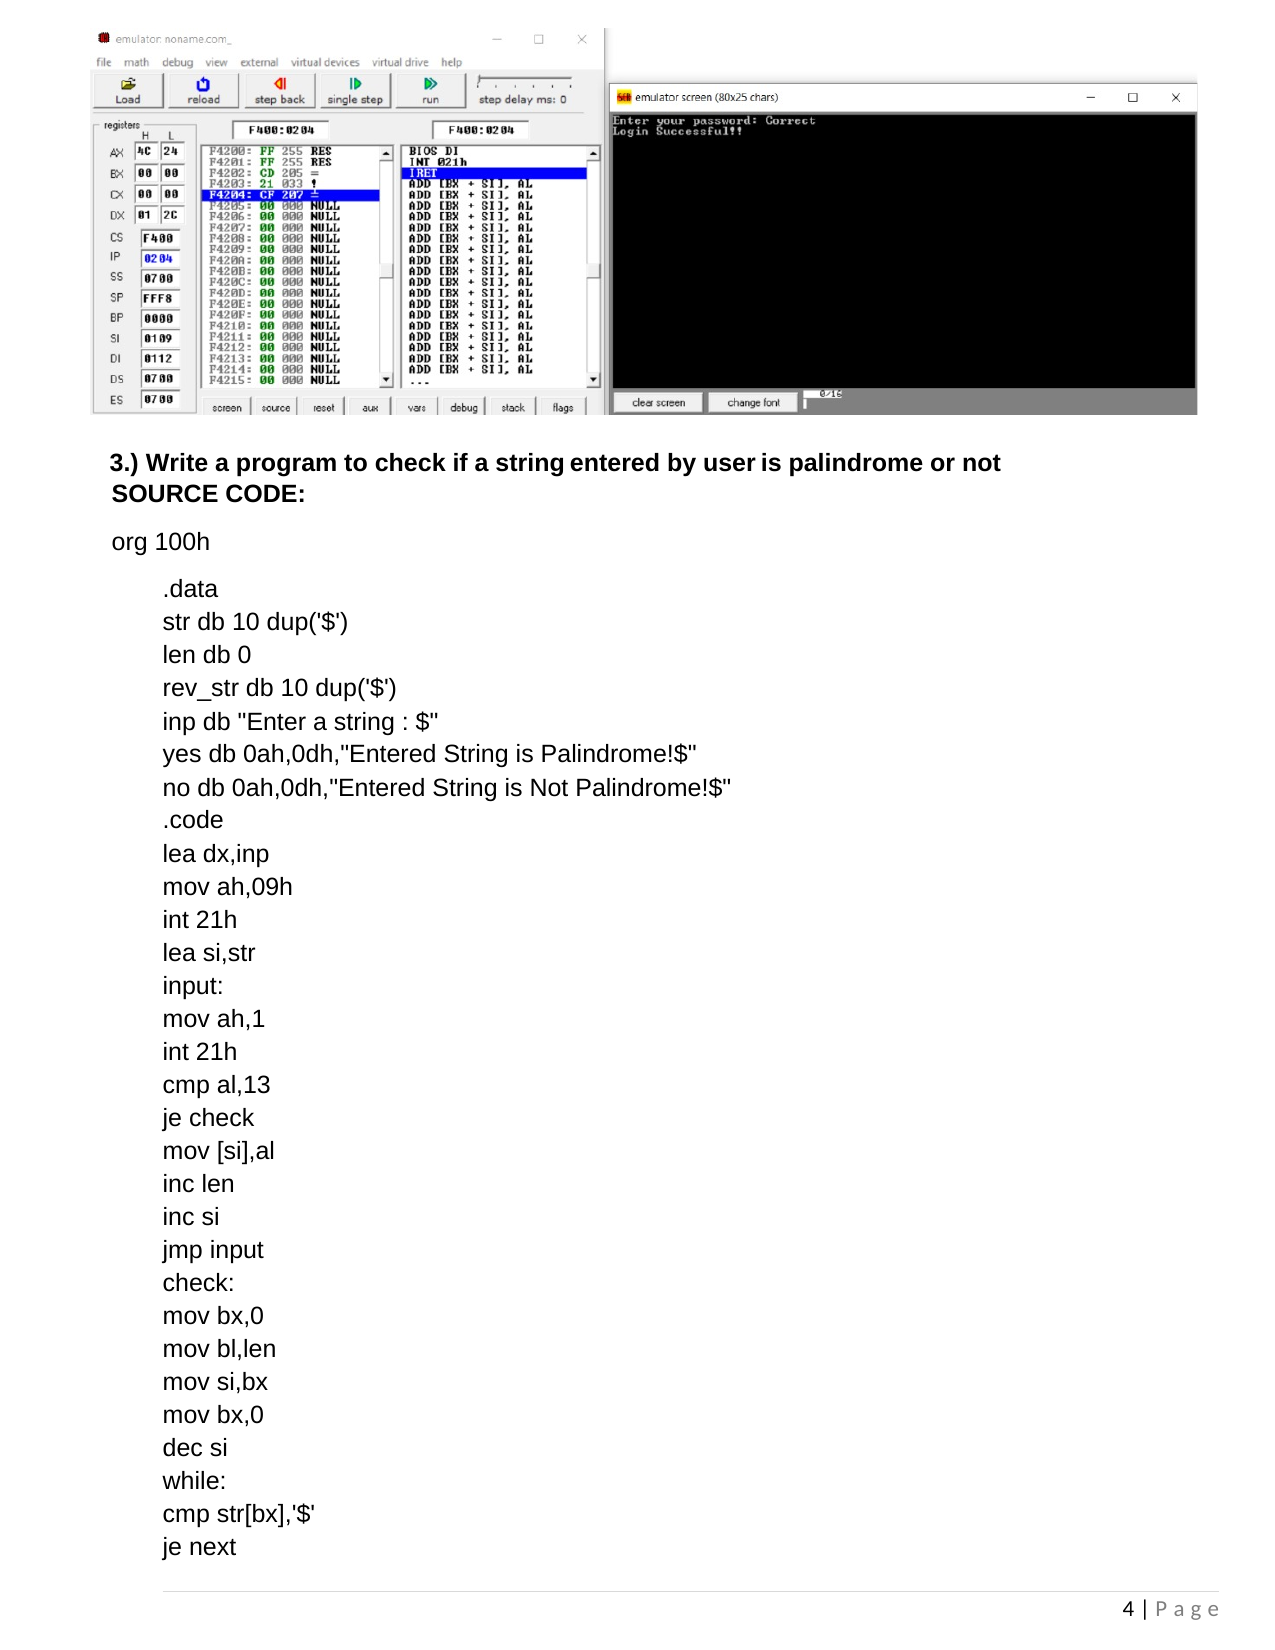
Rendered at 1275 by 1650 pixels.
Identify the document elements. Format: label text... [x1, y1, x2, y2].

text yes db 0ah,0dh,"Entered String is Palindrome!$" [162, 739, 1219, 768]
text dec si [162, 1433, 1219, 1462]
text mov ah,1 [162, 1004, 1219, 1032]
text mov [si],al [162, 1136, 1219, 1164]
text check: [162, 1268, 1219, 1297]
text .data [162, 574, 1219, 603]
text inc len [162, 1169, 1219, 1197]
text .code [162, 806, 1219, 834]
text inc si [162, 1202, 1219, 1231]
text len db 0 [162, 640, 1219, 669]
list SOURCE CODE: [111, 479, 1219, 508]
text mov bl,len [162, 1334, 1219, 1363]
text mov si,bx [162, 1367, 1219, 1396]
text while: [162, 1466, 1219, 1495]
text lea dx,inp [162, 838, 1219, 867]
text str db 10 dup('$') [162, 607, 1219, 636]
text je next [162, 1532, 1219, 1561]
text int 21h [162, 904, 1219, 933]
text mov bx,0 [162, 1400, 1219, 1429]
text org 100h [111, 527, 1219, 556]
text je check [162, 1103, 1219, 1131]
text rev_str db 10 dup('$') [162, 673, 1219, 702]
text lea si,str [162, 938, 1219, 966]
text cmp al,13 [162, 1070, 1219, 1098]
picture [90, 28, 1198, 415]
text mov ah,09h [162, 872, 1219, 900]
text int 21h [162, 1037, 1219, 1065]
text input: [162, 971, 1219, 999]
text jmp input [162, 1235, 1219, 1263]
text cmp str[bx],'$' [162, 1499, 1219, 1528]
text mov bx,0 [162, 1301, 1219, 1329]
text no db 0ah,0dh,"Entered String is Not Palindrome!$" [162, 772, 1219, 801]
text inp db "Enter a string : $" [162, 706, 1219, 735]
list 3.) Write a program to check if a string entered by user is palindrome or not [109, 448, 1219, 477]
